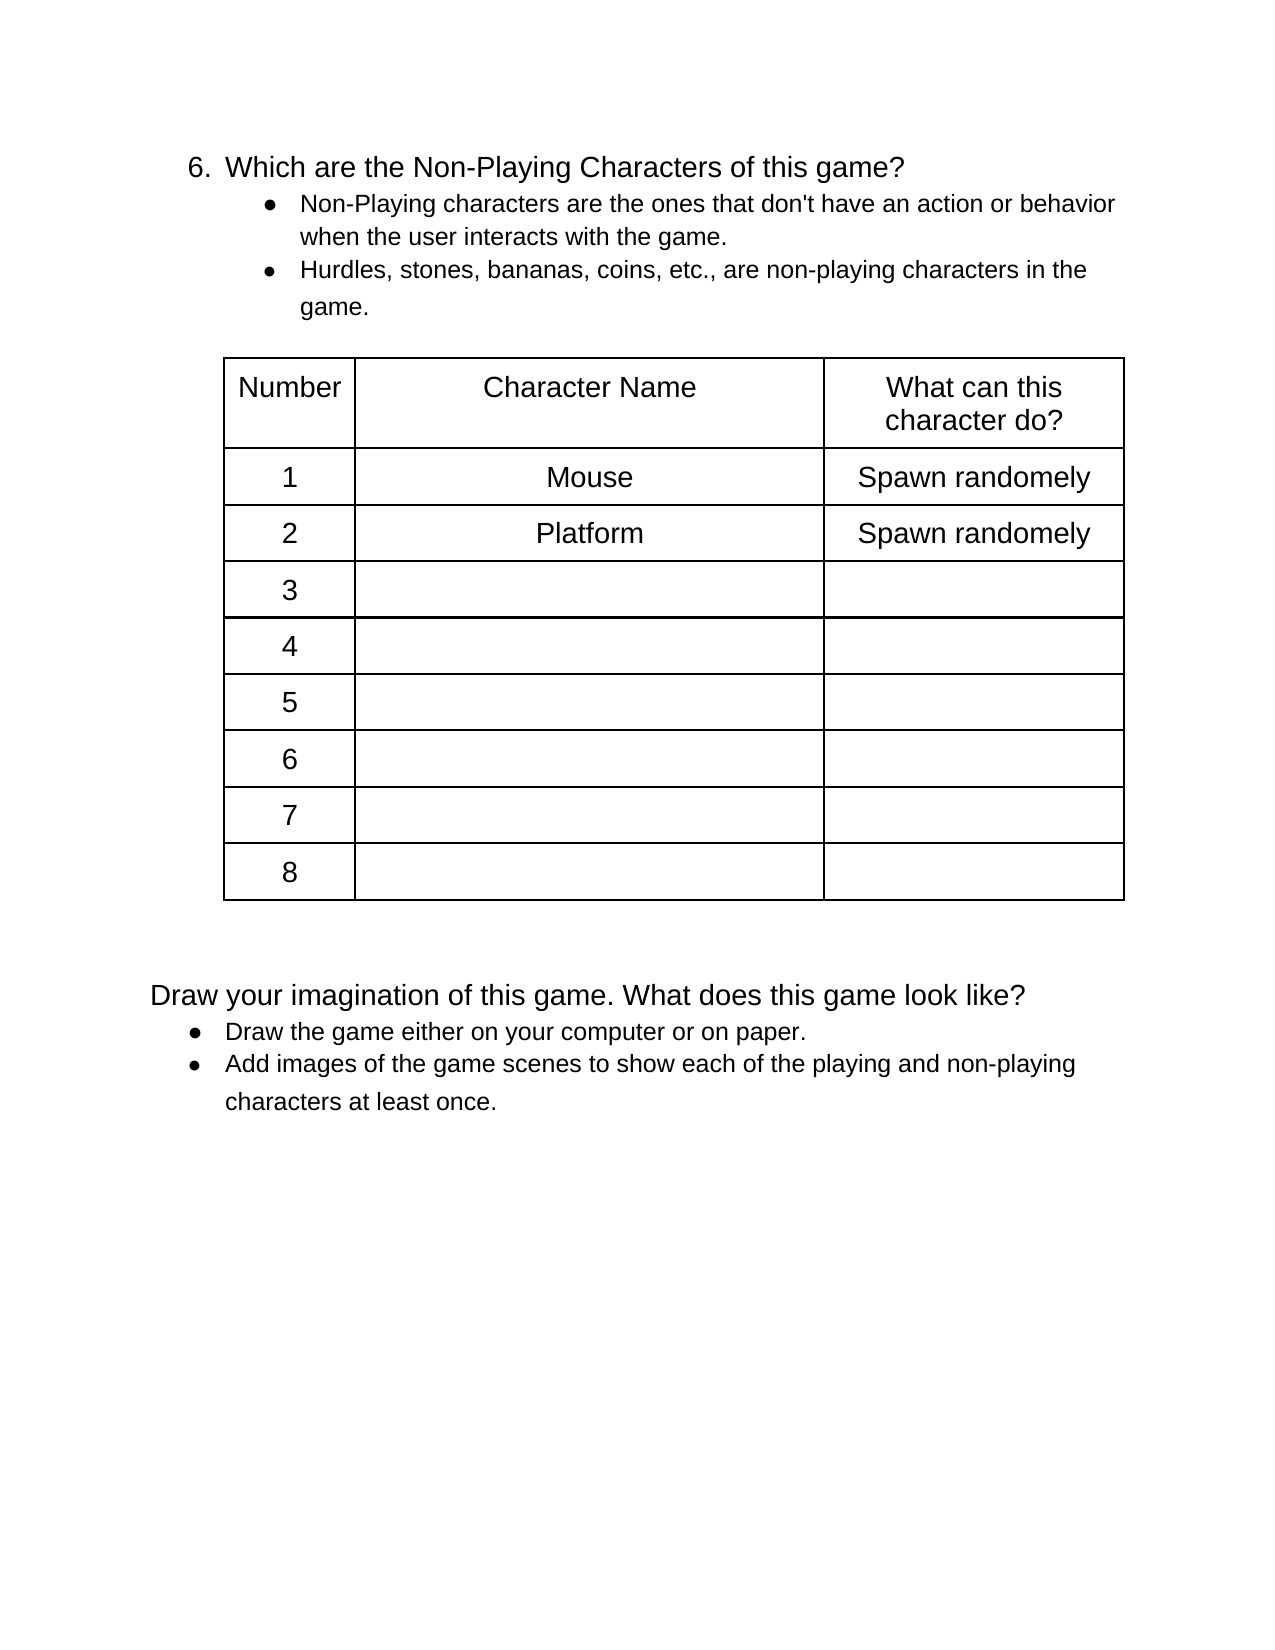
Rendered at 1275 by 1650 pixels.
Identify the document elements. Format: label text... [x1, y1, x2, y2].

table_cell Platform [356, 506, 823, 560]
table_cell 8 [225, 844, 354, 899]
table_cell [825, 562, 1123, 616]
table_cell [825, 619, 1123, 673]
list Hurdles, stones, bananas, coins, etc., are non-playing characters in the game. [262, 254, 1125, 322]
list Draw the game either on your computer or on paper. [187, 1016, 1125, 1045]
table_header What can this character do? [825, 359, 1123, 447]
table_cell 1 [225, 449, 354, 503]
table_header Character Name [356, 359, 823, 447]
table_cell [825, 675, 1123, 729]
table_cell Spawn randomely [825, 506, 1123, 560]
table_cell 3 [225, 562, 354, 616]
table_cell [825, 731, 1123, 786]
table_cell [356, 562, 823, 616]
table_cell Spawn randomely [825, 449, 1123, 503]
table_cell [356, 675, 823, 729]
table_cell [825, 844, 1123, 899]
table_cell 6 [225, 731, 354, 786]
table_cell [356, 619, 823, 673]
table_cell 5 [225, 675, 354, 729]
table_cell 2 [225, 506, 354, 560]
table_cell [356, 731, 823, 786]
table_cell [356, 844, 823, 899]
list Non-Playing characters are the ones that don't have an action or behavior when the user interacts with the game. [262, 188, 1125, 250]
table_header Number [225, 359, 354, 447]
text Draw your imagination of this game. What does this game look like? [150, 978, 1125, 1011]
table_cell Mouse [356, 449, 823, 503]
list Which are the Non-Playing Characters of this game? [187, 150, 1125, 183]
list Add images of the game scenes to show each of the playing and non-playing characters at least once. [187, 1049, 1125, 1117]
table_cell [825, 788, 1123, 842]
table_cell 7 [225, 788, 354, 842]
table_cell 4 [225, 619, 354, 673]
table_cell [356, 788, 823, 842]
